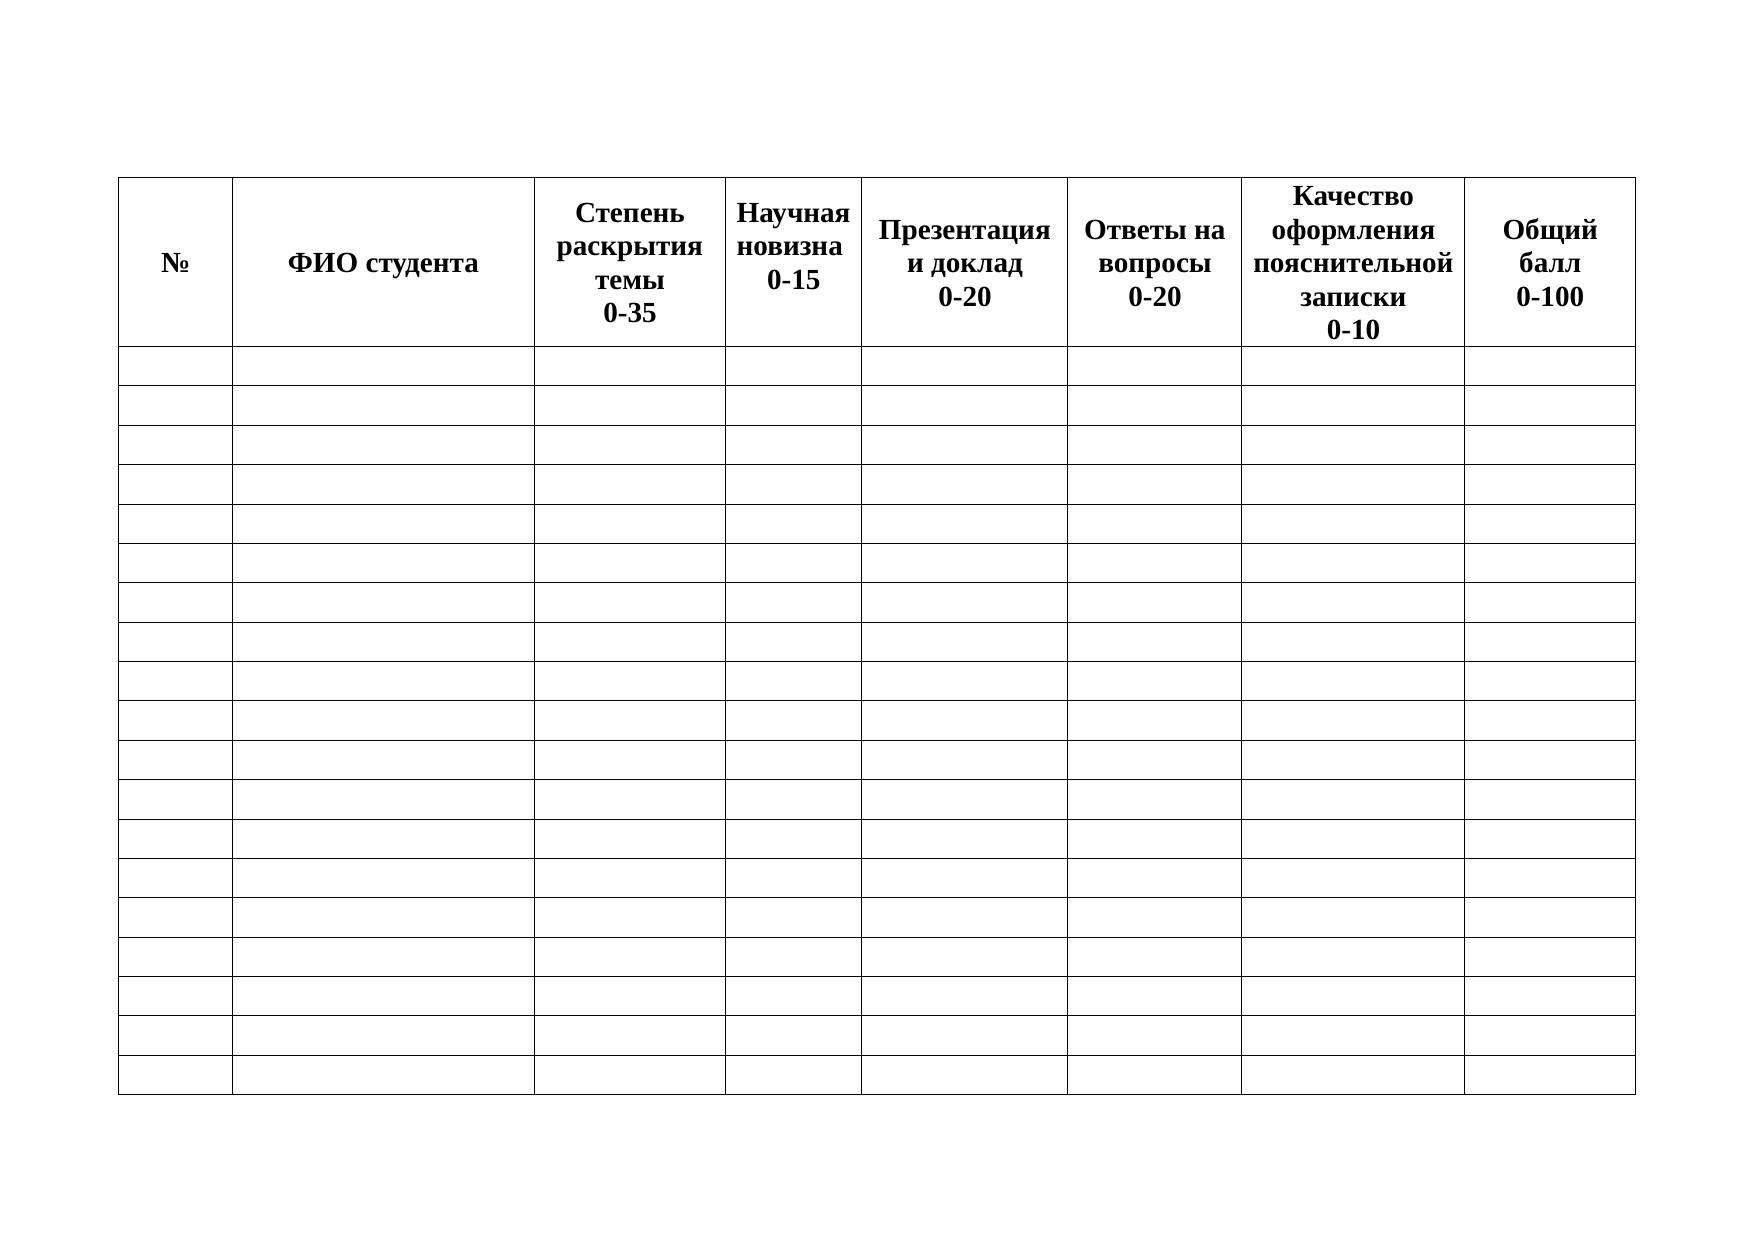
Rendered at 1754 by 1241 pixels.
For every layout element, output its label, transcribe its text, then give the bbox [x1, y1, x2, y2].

table_cell [1465, 1056, 1635, 1094]
table_cell [1465, 898, 1635, 937]
table_cell [862, 347, 1067, 385]
table_cell [535, 898, 725, 937]
table_cell [726, 465, 861, 503]
table_cell [862, 701, 1067, 740]
table_cell [119, 465, 232, 503]
table_cell [233, 701, 534, 740]
table_cell [1465, 741, 1635, 779]
table_cell [862, 623, 1067, 661]
table_cell [119, 583, 232, 622]
table_cell [1465, 505, 1635, 543]
table_cell [862, 426, 1067, 464]
table_cell [1068, 1016, 1241, 1055]
table_cell [233, 938, 534, 976]
table_cell [119, 505, 232, 543]
table_cell [1068, 583, 1241, 622]
table_cell [1465, 1016, 1635, 1055]
table_cell [535, 820, 725, 858]
table_cell [233, 898, 534, 937]
table_cell [233, 465, 534, 503]
table_cell [726, 938, 861, 976]
table_cell [1242, 544, 1464, 582]
table_cell [535, 741, 725, 779]
table_cell [726, 662, 861, 700]
table_cell [1465, 544, 1635, 582]
table_header ФИО студента [233, 178, 534, 346]
table_cell [233, 859, 534, 897]
table_cell [233, 662, 534, 700]
table_cell [1068, 701, 1241, 740]
table_cell [535, 386, 725, 425]
table_cell [233, 820, 534, 858]
table_cell [1242, 898, 1464, 937]
table_cell [119, 741, 232, 779]
table_cell [726, 583, 861, 622]
table_cell [1242, 662, 1464, 700]
table_cell [535, 701, 725, 740]
table_cell [1068, 859, 1241, 897]
table_header № [119, 178, 232, 346]
table_header Общий балл 0-100 [1465, 178, 1635, 346]
table_cell [535, 465, 725, 503]
table_cell [535, 347, 725, 385]
table_cell [1242, 505, 1464, 543]
table_cell [862, 741, 1067, 779]
table_cell [862, 1056, 1067, 1094]
table_cell [1242, 1056, 1464, 1094]
table_cell [1465, 977, 1635, 1015]
table_cell [233, 583, 534, 622]
table_cell [862, 938, 1067, 976]
table_cell [862, 780, 1067, 818]
table_cell [1242, 741, 1464, 779]
table_cell [726, 859, 861, 897]
table_cell [1068, 465, 1241, 503]
table_cell [233, 623, 534, 661]
table_cell [1465, 386, 1635, 425]
table_cell [862, 386, 1067, 425]
table_cell [1068, 505, 1241, 543]
table_cell [1068, 426, 1241, 464]
table_cell [862, 544, 1067, 582]
table_cell [726, 701, 861, 740]
table_cell [726, 505, 861, 543]
table_cell [726, 386, 861, 425]
table_cell [862, 662, 1067, 700]
table_cell [119, 859, 232, 897]
table_cell [726, 780, 861, 818]
table_cell [1242, 859, 1464, 897]
table_cell [233, 426, 534, 464]
table_cell [535, 662, 725, 700]
table_cell [1242, 701, 1464, 740]
table_cell [726, 741, 861, 779]
table_cell [862, 859, 1067, 897]
table_cell [726, 623, 861, 661]
table_cell [862, 1016, 1067, 1055]
table_cell [1242, 347, 1464, 385]
table_cell [1465, 662, 1635, 700]
table_cell [726, 426, 861, 464]
table_header Презентация и доклад 0-20 [862, 178, 1067, 346]
table_cell [1465, 780, 1635, 818]
table_cell [233, 1056, 534, 1094]
table_cell [1465, 623, 1635, 661]
table_cell [1068, 1056, 1241, 1094]
table_cell [1242, 386, 1464, 425]
table_header Степень раскрытия темы 0-35 [535, 178, 725, 346]
table_cell [1242, 780, 1464, 818]
table_cell [1242, 583, 1464, 622]
table_cell [726, 1056, 861, 1094]
table_cell [862, 465, 1067, 503]
table_cell [1242, 938, 1464, 976]
table_cell [233, 1016, 534, 1055]
table_cell [119, 898, 232, 937]
table_cell [233, 347, 534, 385]
table_cell [1068, 386, 1241, 425]
table_cell [1068, 898, 1241, 937]
table_header Качество оформления пояснительной записки 0-10 [1242, 178, 1464, 346]
table_cell [535, 544, 725, 582]
table_cell [1465, 859, 1635, 897]
table_cell [535, 623, 725, 661]
table_cell [119, 662, 232, 700]
table_cell [862, 820, 1067, 858]
table_cell [862, 977, 1067, 1015]
table_cell [119, 544, 232, 582]
table_cell [1465, 820, 1635, 858]
table_cell [862, 898, 1067, 937]
table_cell [1242, 977, 1464, 1015]
table_cell [535, 426, 725, 464]
table_cell [1242, 820, 1464, 858]
table_cell [119, 977, 232, 1015]
table_header Ответы на вопросы 0-20 [1068, 178, 1241, 346]
table_cell [1465, 938, 1635, 976]
table_cell [1068, 780, 1241, 818]
table_cell [119, 1056, 232, 1094]
table_cell [862, 583, 1067, 622]
table_cell [726, 544, 861, 582]
table_cell [1242, 1016, 1464, 1055]
table_cell [119, 426, 232, 464]
table_cell [726, 820, 861, 858]
table_cell [862, 505, 1067, 543]
table_cell [1068, 623, 1241, 661]
table_cell [233, 780, 534, 818]
table_cell [535, 1056, 725, 1094]
table_cell [1068, 938, 1241, 976]
table_cell [1465, 465, 1635, 503]
table_cell [535, 505, 725, 543]
table_cell [1465, 347, 1635, 385]
table_cell [233, 544, 534, 582]
table_cell [535, 1016, 725, 1055]
table_cell [119, 701, 232, 740]
table_cell [119, 1016, 232, 1055]
table_cell [726, 898, 861, 937]
table_cell [119, 386, 232, 425]
table_cell [233, 977, 534, 1015]
table_cell [1068, 544, 1241, 582]
table_cell [1068, 662, 1241, 700]
table_cell [119, 347, 232, 385]
table_cell [1465, 426, 1635, 464]
table_cell [1242, 465, 1464, 503]
table_cell [1242, 426, 1464, 464]
table_cell [119, 780, 232, 818]
table_cell [119, 623, 232, 661]
table_cell [233, 505, 534, 543]
table_cell [535, 583, 725, 622]
table_cell [1068, 977, 1241, 1015]
table_cell [233, 386, 534, 425]
table_cell [1068, 741, 1241, 779]
table_cell [535, 938, 725, 976]
table_cell [726, 977, 861, 1015]
table_cell [1068, 347, 1241, 385]
table_header Научная новизна 0-15 [726, 178, 861, 346]
table_cell [1465, 701, 1635, 740]
table_cell [119, 820, 232, 858]
table_cell [1068, 820, 1241, 858]
table_cell [535, 977, 725, 1015]
table_cell [1465, 583, 1635, 622]
table_cell [726, 347, 861, 385]
table_cell [119, 938, 232, 976]
table_cell [535, 780, 725, 818]
table_cell [233, 741, 534, 779]
table_cell [1242, 623, 1464, 661]
table_cell [535, 859, 725, 897]
table_cell [726, 1016, 861, 1055]
